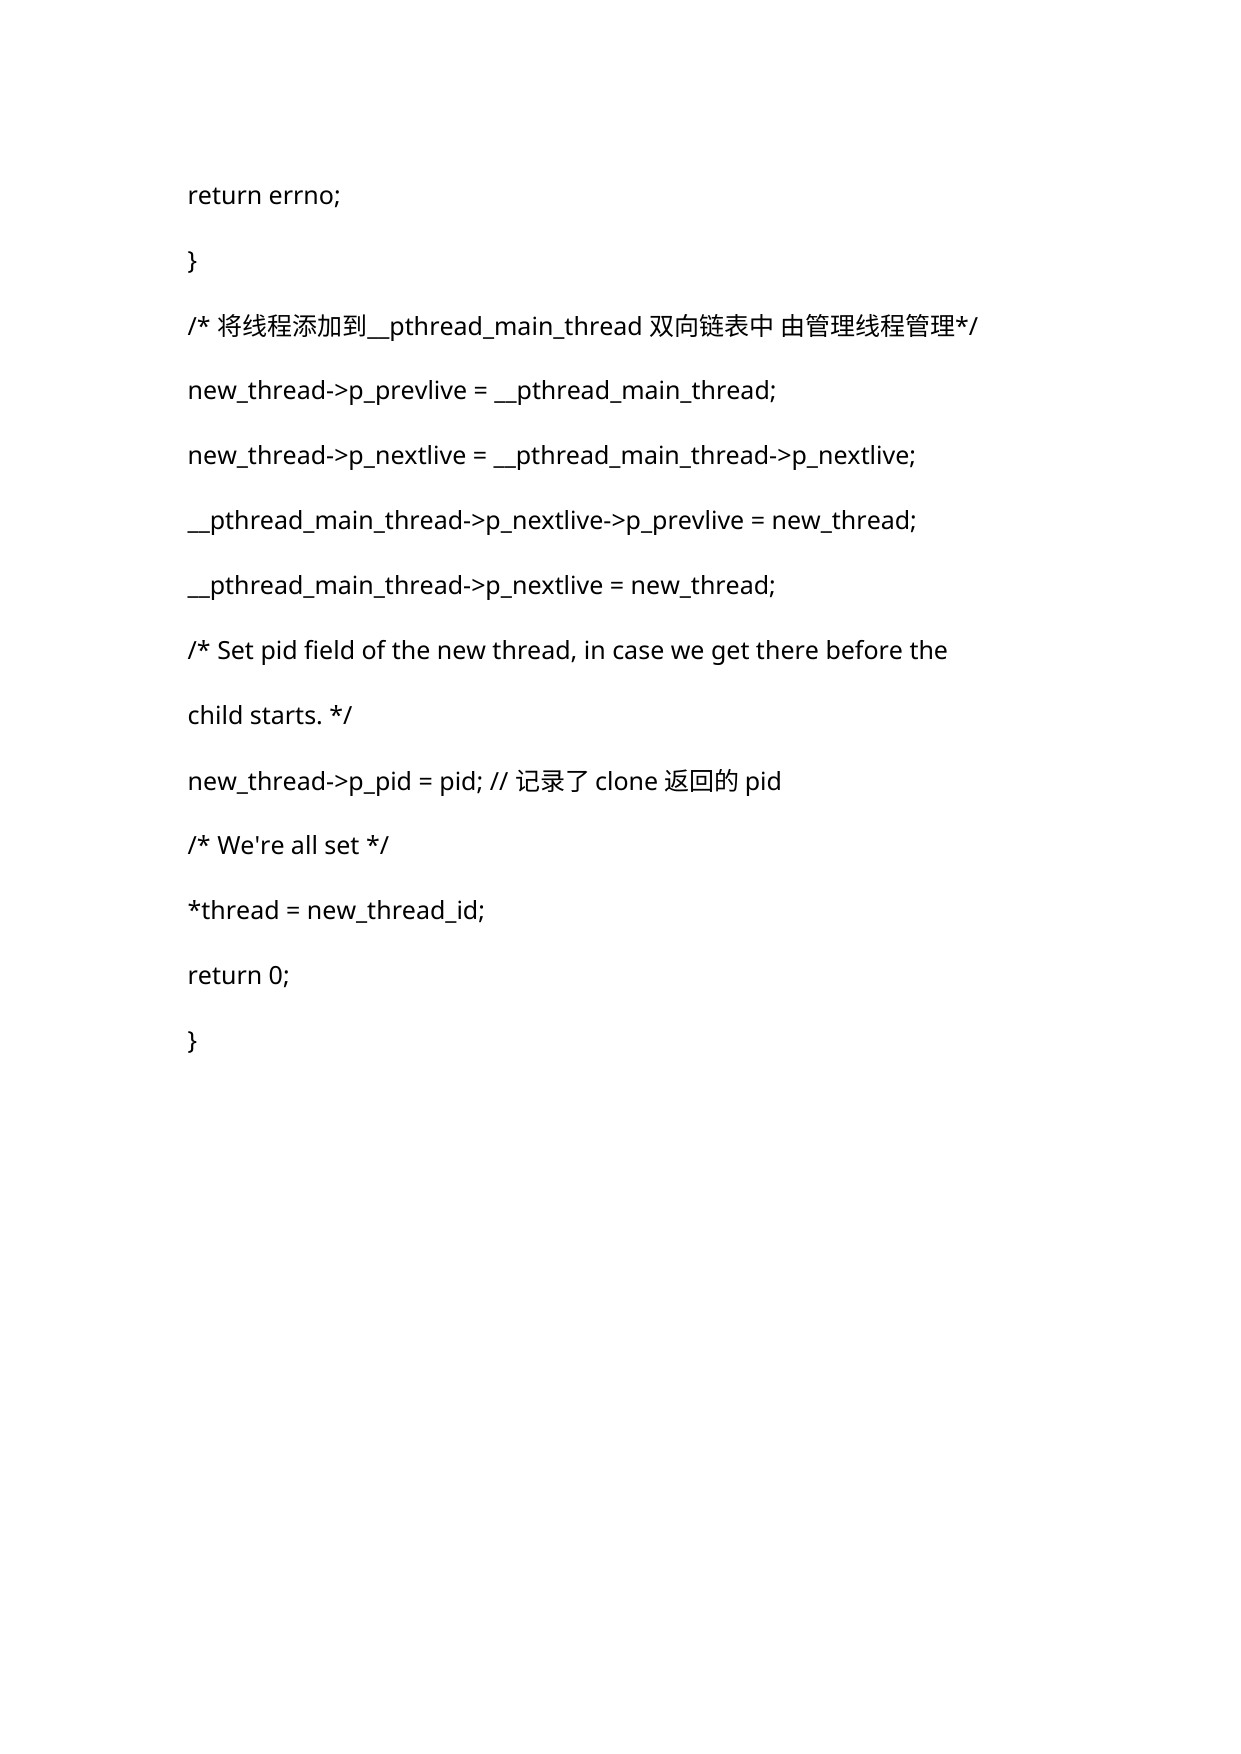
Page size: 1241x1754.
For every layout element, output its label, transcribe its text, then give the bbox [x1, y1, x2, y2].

text *thread = new_thread_id; [187, 877, 1053, 942]
text new_thread->p_nextlive = __pthread_main_thread->p_nextlive; [187, 422, 1053, 487]
text __pthread_main_thread->p_nextlive = new_thread; [187, 552, 1053, 617]
text __pthread_main_thread->p_nextlive->p_prevlive = new_thread; [187, 487, 1053, 552]
text return 0; [187, 942, 1053, 1007]
text child starts. */ [187, 682, 1053, 747]
text new_thread->p_pid = pid; // 记录了clone 返回的pid [187, 747, 1053, 812]
text /* Set pid field of the new thread, in case we get there before the [187, 617, 1053, 682]
text new_thread->p_prevlive = __pthread_main_thread; [187, 357, 1053, 422]
text return errno; [187, 162, 1053, 227]
text /* 将线程添加到__pthread_main_thread 双向链表中 由管理线程管理*/ [187, 292, 1053, 357]
text } [187, 1007, 1053, 1072]
text } [187, 227, 1053, 292]
text /* We're all set */ [187, 812, 1053, 877]
